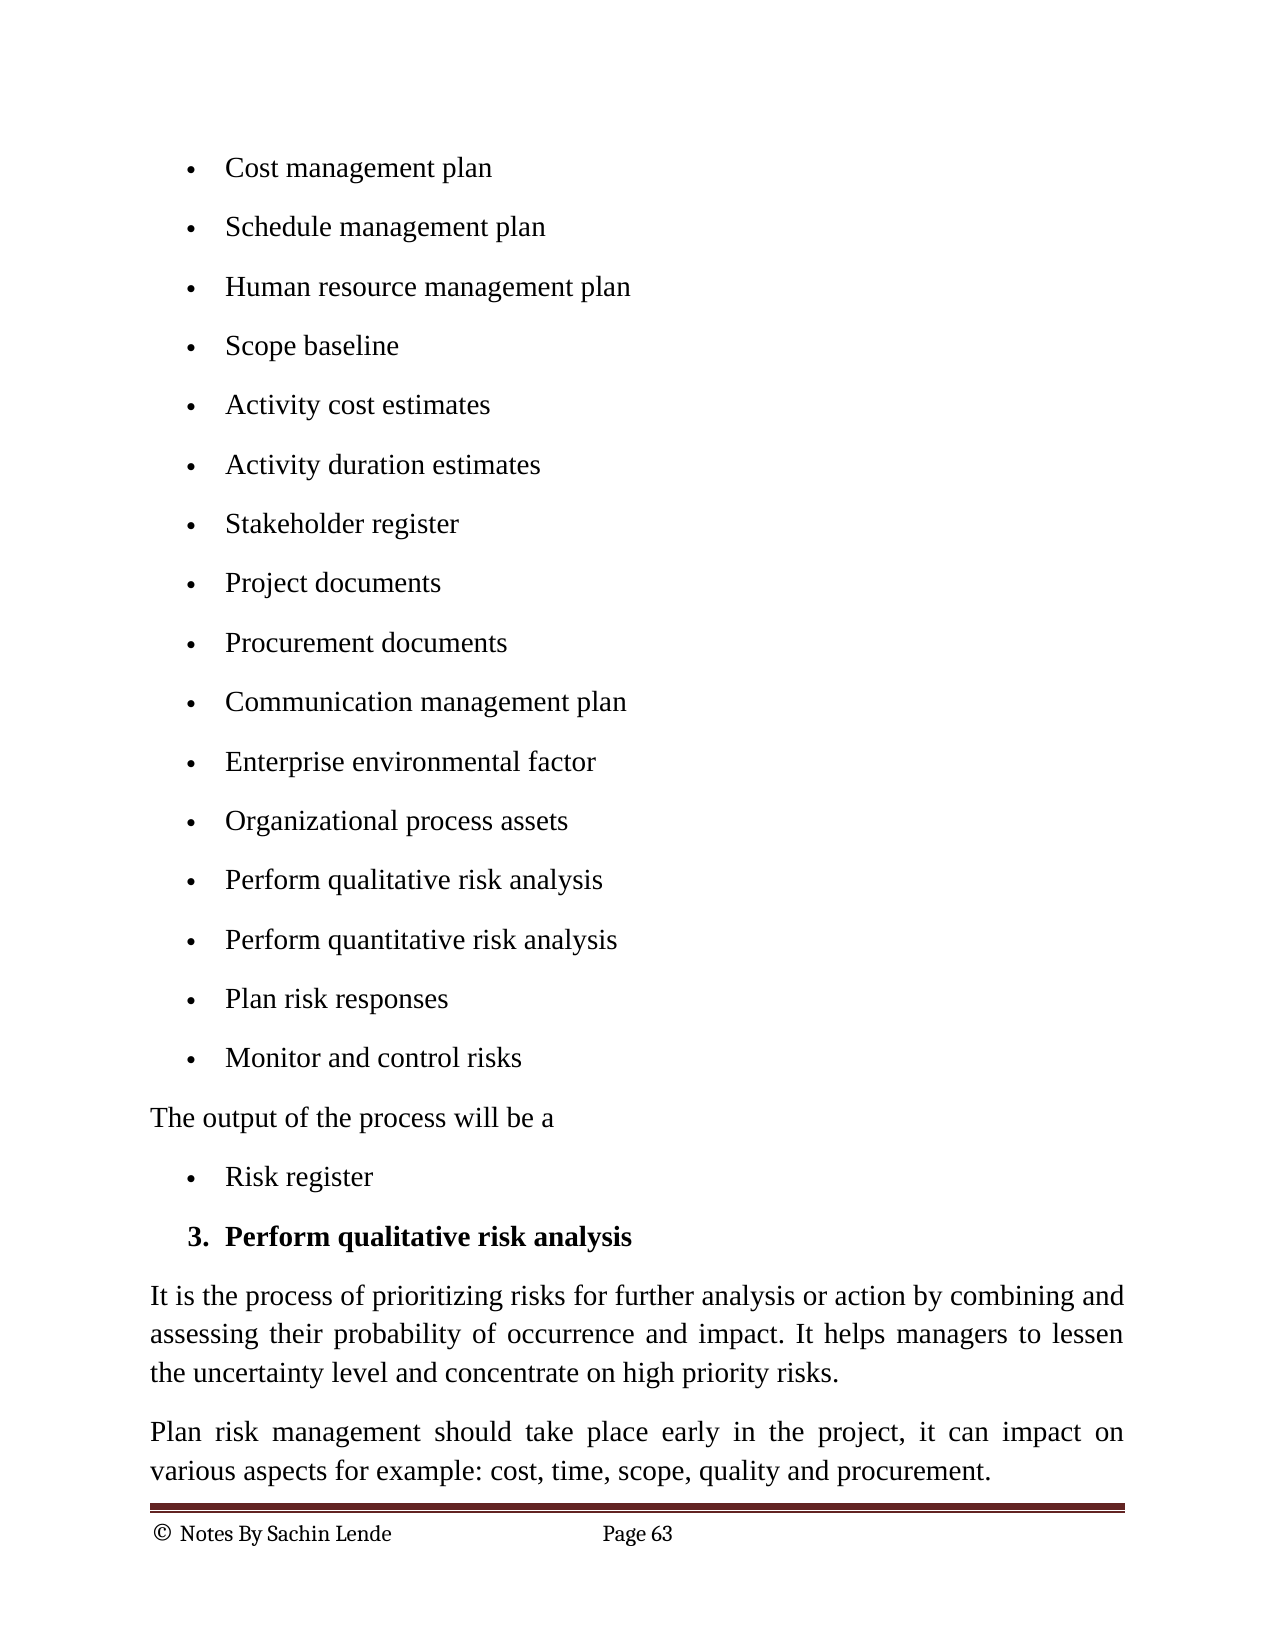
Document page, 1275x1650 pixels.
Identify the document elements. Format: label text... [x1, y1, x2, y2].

list Cost management plan [187, 150, 1125, 183]
list Stakeholder register [187, 506, 1125, 540]
list Activity cost estimates [187, 387, 1125, 421]
list Monitor and control risks [187, 1041, 1125, 1074]
list Enterprise environmental factor [187, 744, 1125, 777]
list Risk register [187, 1159, 1125, 1193]
text Plan risk management should take place early in the project, it can impact on various aspects for example: cost, time, scope, quality and procurement. [150, 1414, 1125, 1487]
list Schedule management plan [187, 209, 1125, 243]
list Project documents [187, 566, 1125, 599]
list Communication management plan [187, 684, 1125, 718]
list Activity duration estimates [187, 447, 1125, 480]
list Organizational process assets [187, 803, 1125, 837]
text The output of the process will be a [150, 1100, 1125, 1133]
text It is the process of prioritizing risks for further analysis or action by combining and assessing their probability of occurrence and impact. It helps managers to lessen the uncertainty level and concentrate on high priority risks. [150, 1278, 1125, 1389]
list Perform qualitative risk analysis [187, 862, 1125, 896]
list Human resource management plan [187, 269, 1125, 302]
list Plan risk responses [187, 981, 1125, 1015]
list Scope baseline [187, 328, 1125, 362]
list Procurement documents [187, 625, 1125, 658]
list Perform quantitative risk analysis [187, 922, 1125, 955]
list Perform qualitative risk analysis [187, 1219, 1125, 1252]
